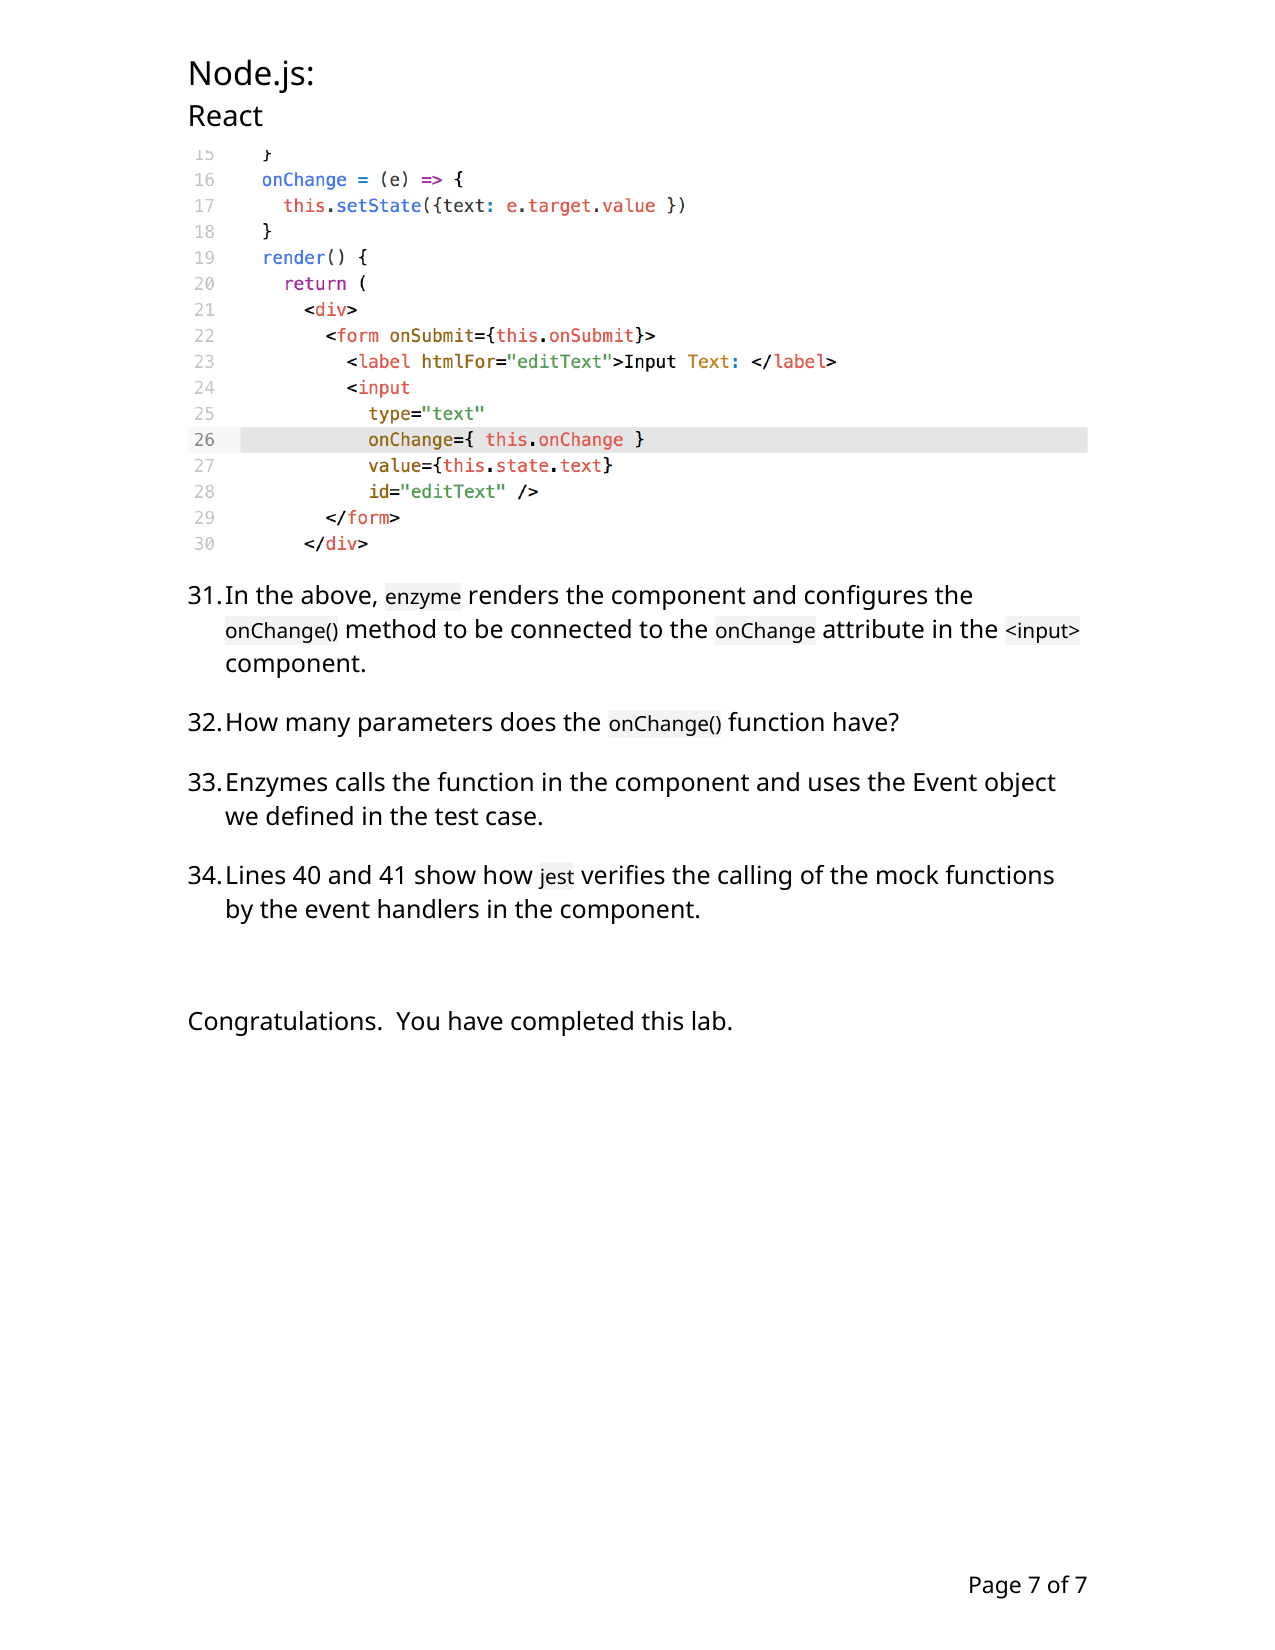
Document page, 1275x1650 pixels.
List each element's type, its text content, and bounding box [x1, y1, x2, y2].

text Enzymes calls the function in the component and uses the Event object we defined in the test case. [187, 764, 1087, 832]
text How many parameters does the onChange() function have? [187, 705, 1087, 739]
text In the above, enzyme renders the component and configures the onChange() method to be connected to the onChange attribute in the <input> component. [187, 578, 1087, 680]
list Congratulations. You have completed this lab. [187, 1004, 1087, 1038]
text Lines 40 and 41 show how jest verifies the calling of the mock functions by the event handlers in the component. [187, 857, 1087, 925]
picture [187, 150, 1088, 553]
